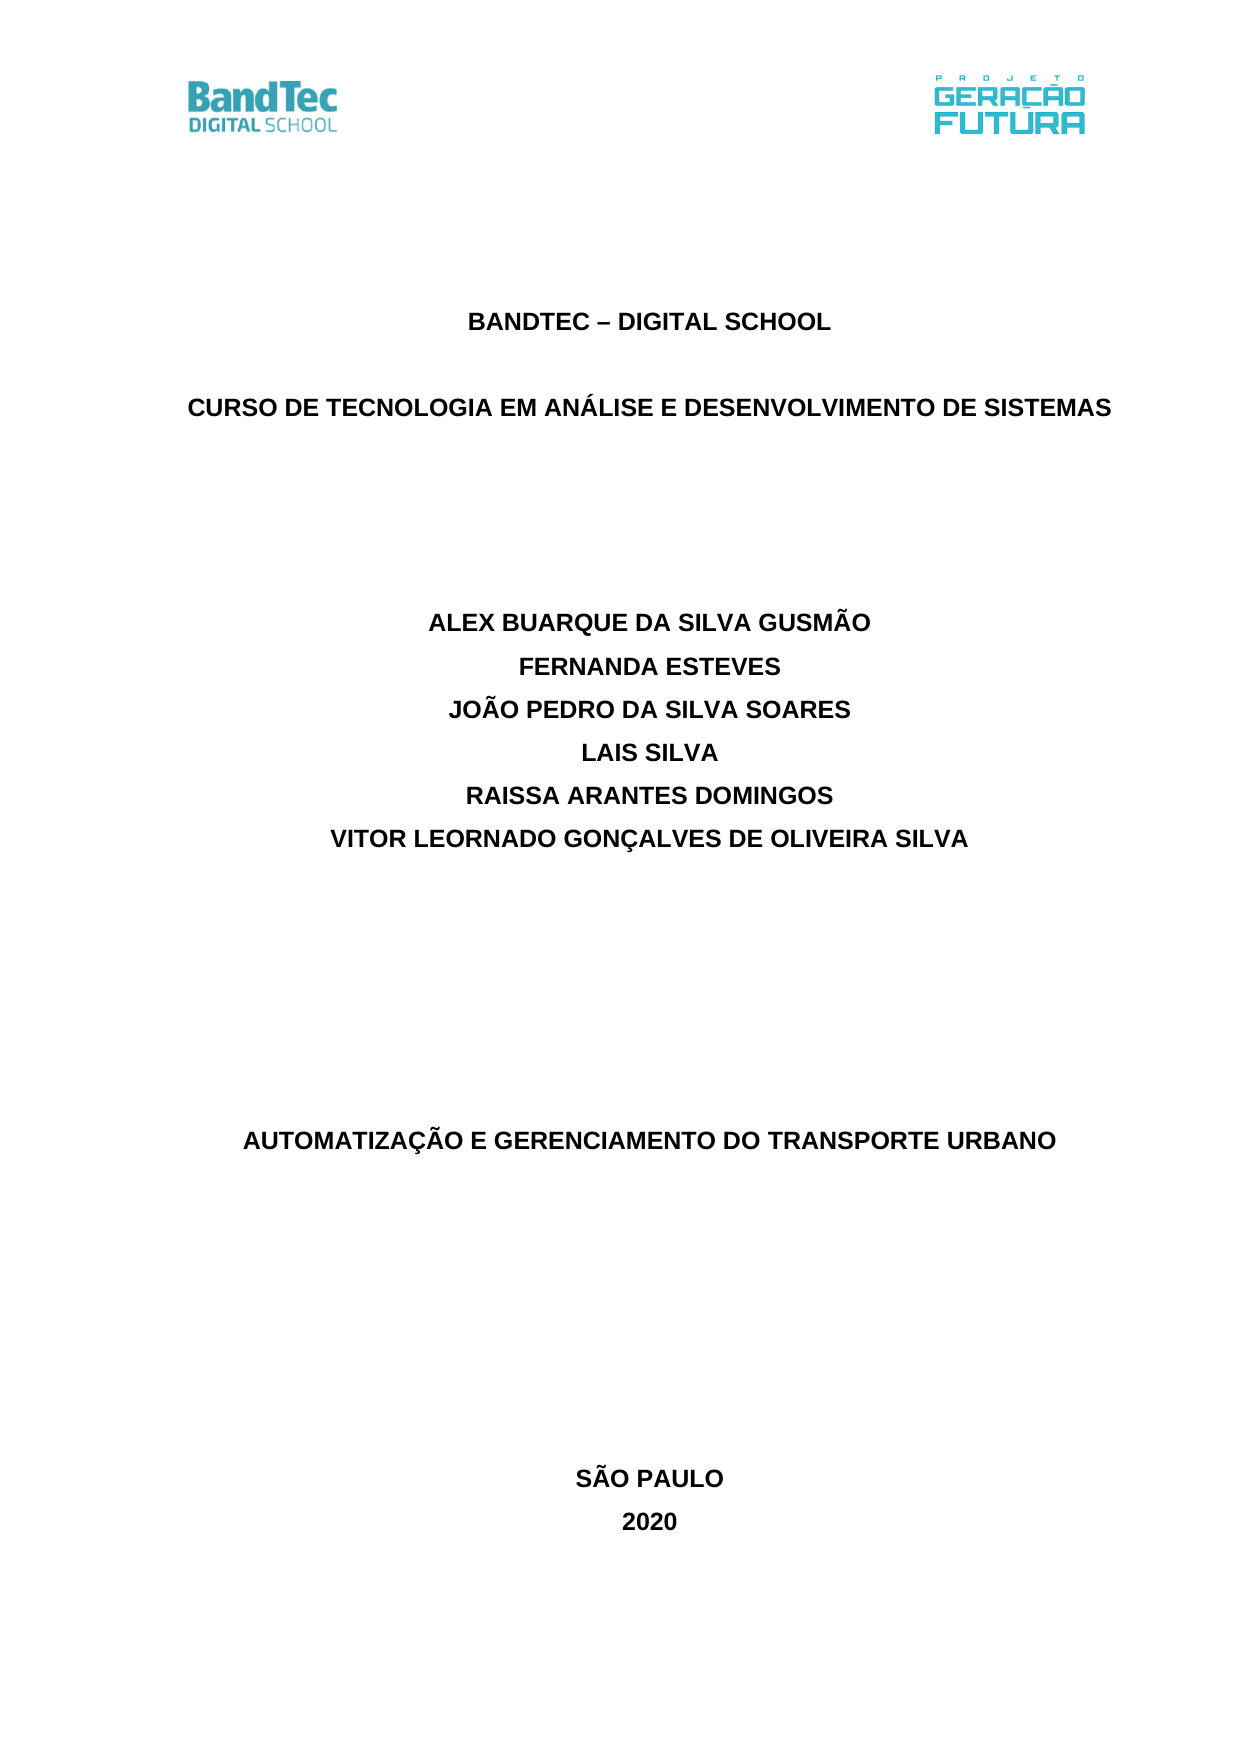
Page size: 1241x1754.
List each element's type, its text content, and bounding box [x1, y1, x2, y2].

picture [933, 73, 1087, 138]
text CURSO DE TECNOLOGIA EM ANÁLISE E DESENVOLVIMENTO DE SISTEMAS [177, 393, 1122, 422]
text JOÃO PEDRO DA SILVA SOARES [177, 695, 1122, 723]
text Automatização e gerenciamento do transporte urbano [177, 1126, 1122, 1155]
text Vitor leornado gonçalves de oliveira silva [177, 824, 1122, 853]
text BANDTEC – DIGITAL SCHOOL [177, 307, 1122, 335]
text Fernanda esteves [177, 652, 1122, 680]
text ALEX BUARQUE DA SILVA GUSMÃO [177, 608, 1122, 637]
text 2020 [177, 1507, 1122, 1536]
text SÃO PAULO [177, 1464, 1122, 1492]
text RAISSA ARANTES DOMINGOS [177, 781, 1122, 810]
text LAIS SILVA [177, 738, 1122, 767]
picture [177, 77, 343, 138]
